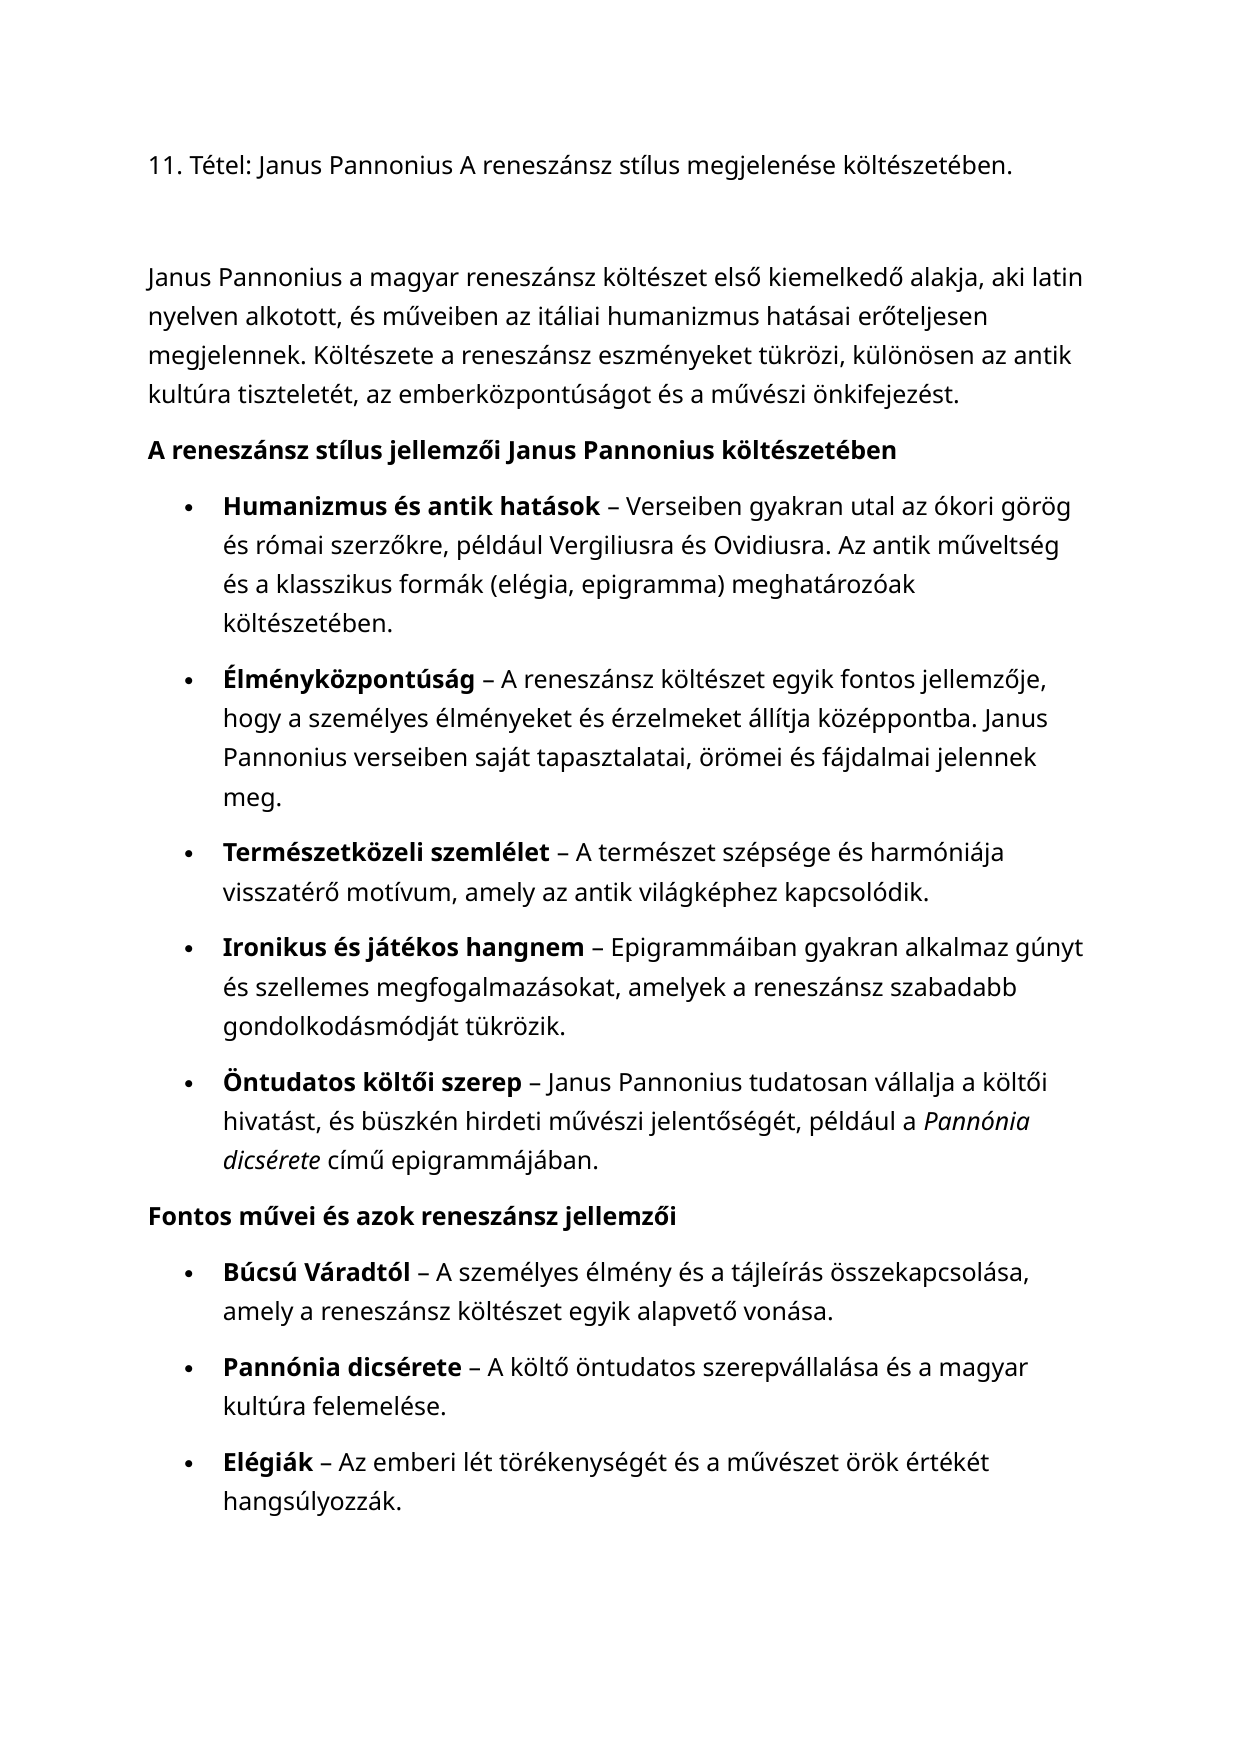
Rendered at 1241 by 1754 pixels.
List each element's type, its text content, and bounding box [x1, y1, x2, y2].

text A reneszánsz stílus jellemzői Janus Pannonius költészetében [148, 433, 1093, 467]
text Janus Pannonius a magyar reneszánsz költészet első kiemelkedő alakja, aki latin nyelven alkotott, és műveiben az itáliai humanizmus hatásai erőteljesen megjelennek. Költészete a reneszánsz eszményeket tükrözi, különösen az antik kultúra tiszteletét, az emberközpontúságot és a művészi önkifejezést. [148, 259, 1093, 411]
text Fontos művei és azok reneszánsz jellemzői [148, 1198, 1093, 1232]
list Pannónia dicsérete – A költő öntudatos szerepvállalása és a magyar kultúra felemelése. [185, 1349, 1093, 1422]
list Élményközpontúság – A reneszánsz költészet egyik fontos jellemzője, hogy a személyes élményeket és érzelmeket állítja középpontba. Janus Pannonius verseiben saját tapasztalatai, örömei és fájdalmai jelennek meg. [185, 662, 1093, 813]
list Humanizmus és antik hatások – Verseiben gyakran utal az ókori görög és római szerzőkre, például Vergiliusra és Ovidiusra. Az antik műveltség és a klasszikus formák (elégia, epigramma) meghatározóak költészetében. [185, 488, 1093, 640]
list Ironikus és játékos hangnem – Epigrammáiban gyakran alkalmaz gúnyt és szellemes megfogalmazásokat, amelyek a reneszánsz szabadabb gondolkodásmódját tükrözik. [185, 930, 1093, 1042]
list Természetközeli szemlélet – A természet szépsége és harmóniája visszatérő motívum, amely az antik világképhez kapcsolódik. [185, 835, 1093, 908]
list Öntudatos költői szerep – Janus Pannonius tudatosan vállalja a költői hivatást, és büszkén hirdeti művészi jelentőségét, például a Pannónia dicsérete című epigrammájában. [185, 1064, 1093, 1177]
text 11. Tétel: Janus Pannonius A reneszánsz stílus megjelenése költészetében. [148, 148, 1093, 182]
list Elégiák – Az emberi lét törékenységét és a művészet örök értékét hangsúlyozzák. [185, 1444, 1093, 1517]
list Búcsú Váradtól – A személyes élmény és a tájleírás összekapcsolása, amely a reneszánsz költészet egyik alapvető vonása. [185, 1254, 1093, 1327]
